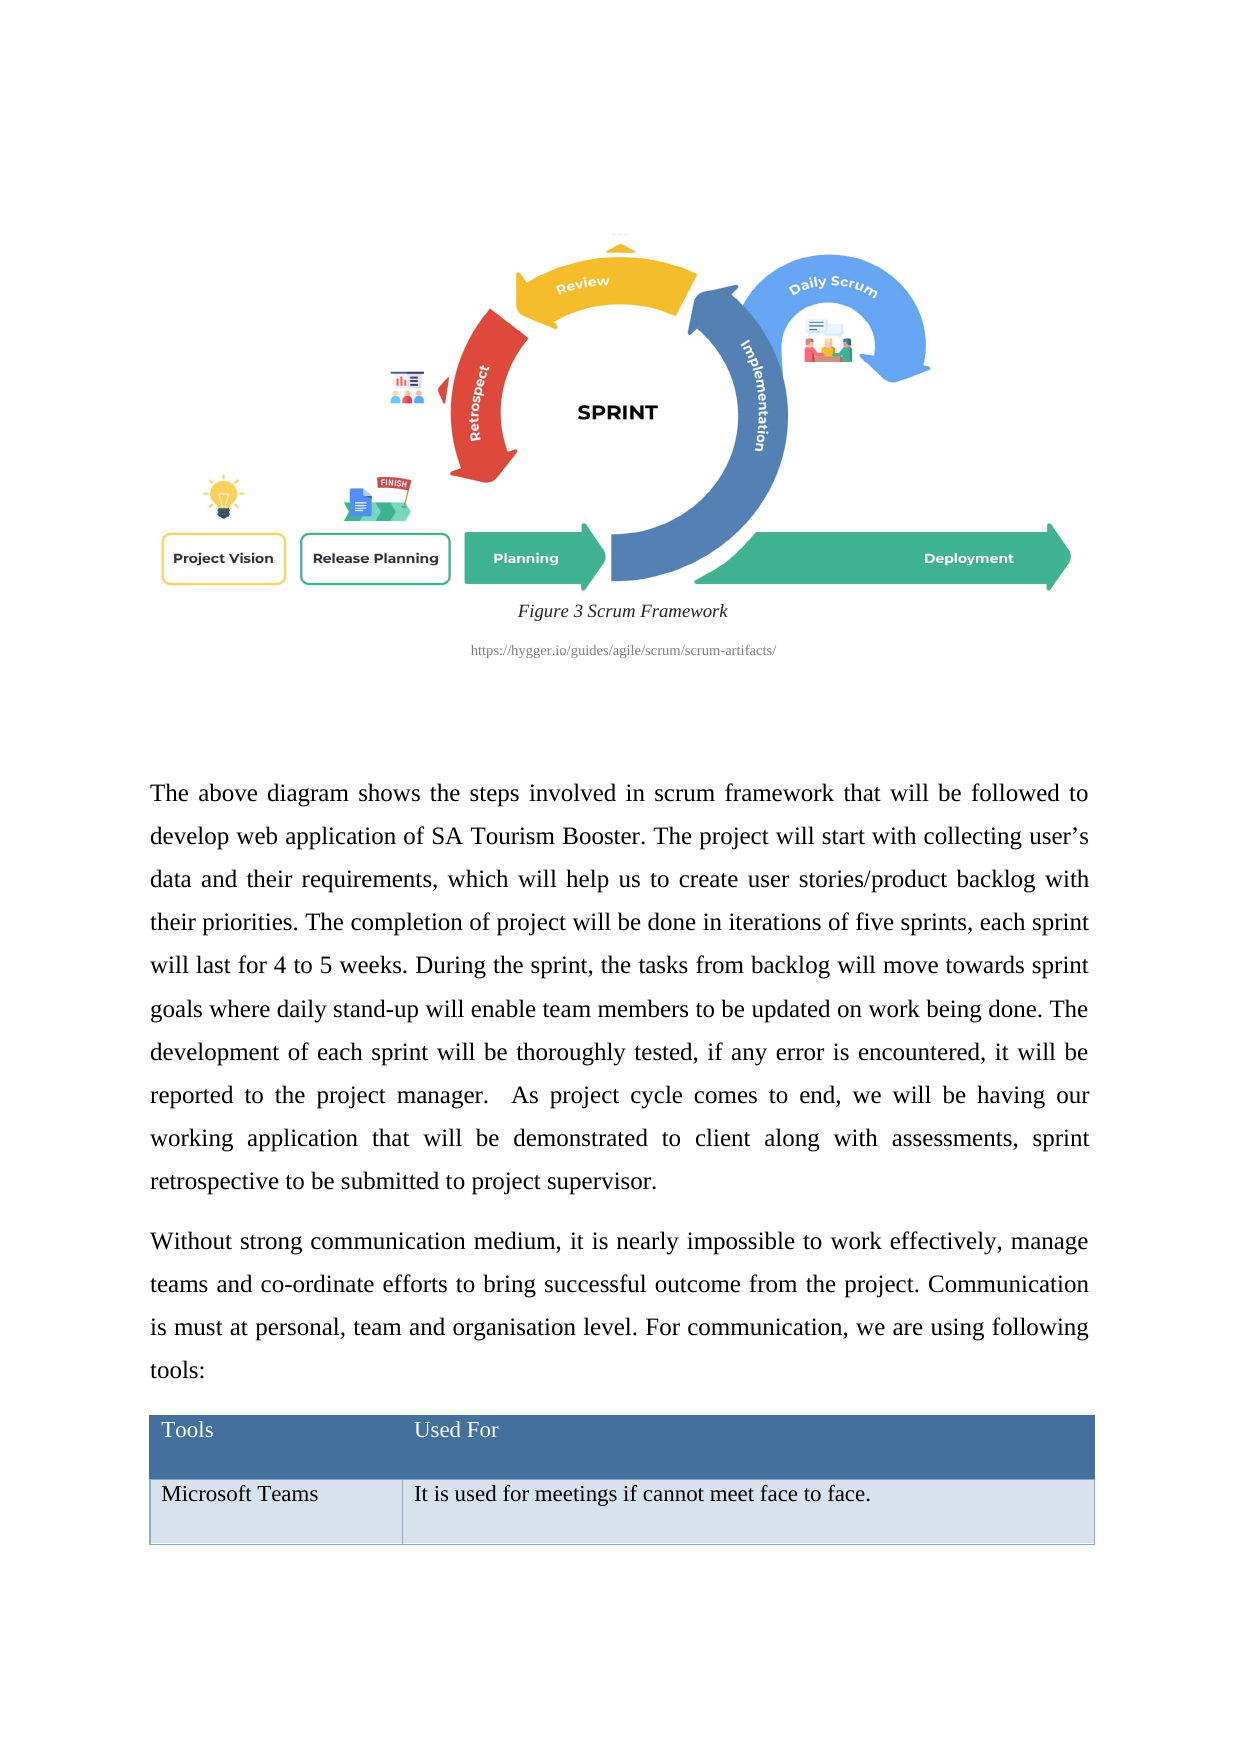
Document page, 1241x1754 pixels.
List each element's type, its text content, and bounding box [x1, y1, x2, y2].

table_header Tools [151, 1416, 402, 1479]
table_cell Microsoft Teams [151, 1480, 402, 1543]
table_cell It is used for meetings if cannot meet face to face. [403, 1480, 1094, 1543]
picture [143, 234, 1091, 596]
table_header Used For [403, 1416, 1094, 1479]
text The above diagram shows the steps involved in scrum framework that will be followed to develop web application of SA Tourism Booster. The project will start with collecting user’s data and their requirements, which will help us to create user stories/product backlog with their priorities. The completion of project will be done in iterations of five sprints, each sprint will last for 4 to 5 weeks. During the sprint, the tasks from backlog will move towards sprint goals where daily stand-up will enable team members to be updated on work being done. The development of each sprint will be thoroughly tested, if any error is encountered, it will be reported to the project manager. As project cycle comes to end, we will be having our working application that will be demonstrated to client along with assessments, sprint retrospective to be submitted to project supervisor. [150, 778, 1090, 1195]
text Without strong communication medium, it is nearly impossible to work effectively, manage teams and co-ordinate efforts to bring successful outcome from the project. Communication is must at personal, team and organisation level. For communication, we are using following tools: [150, 1226, 1090, 1384]
